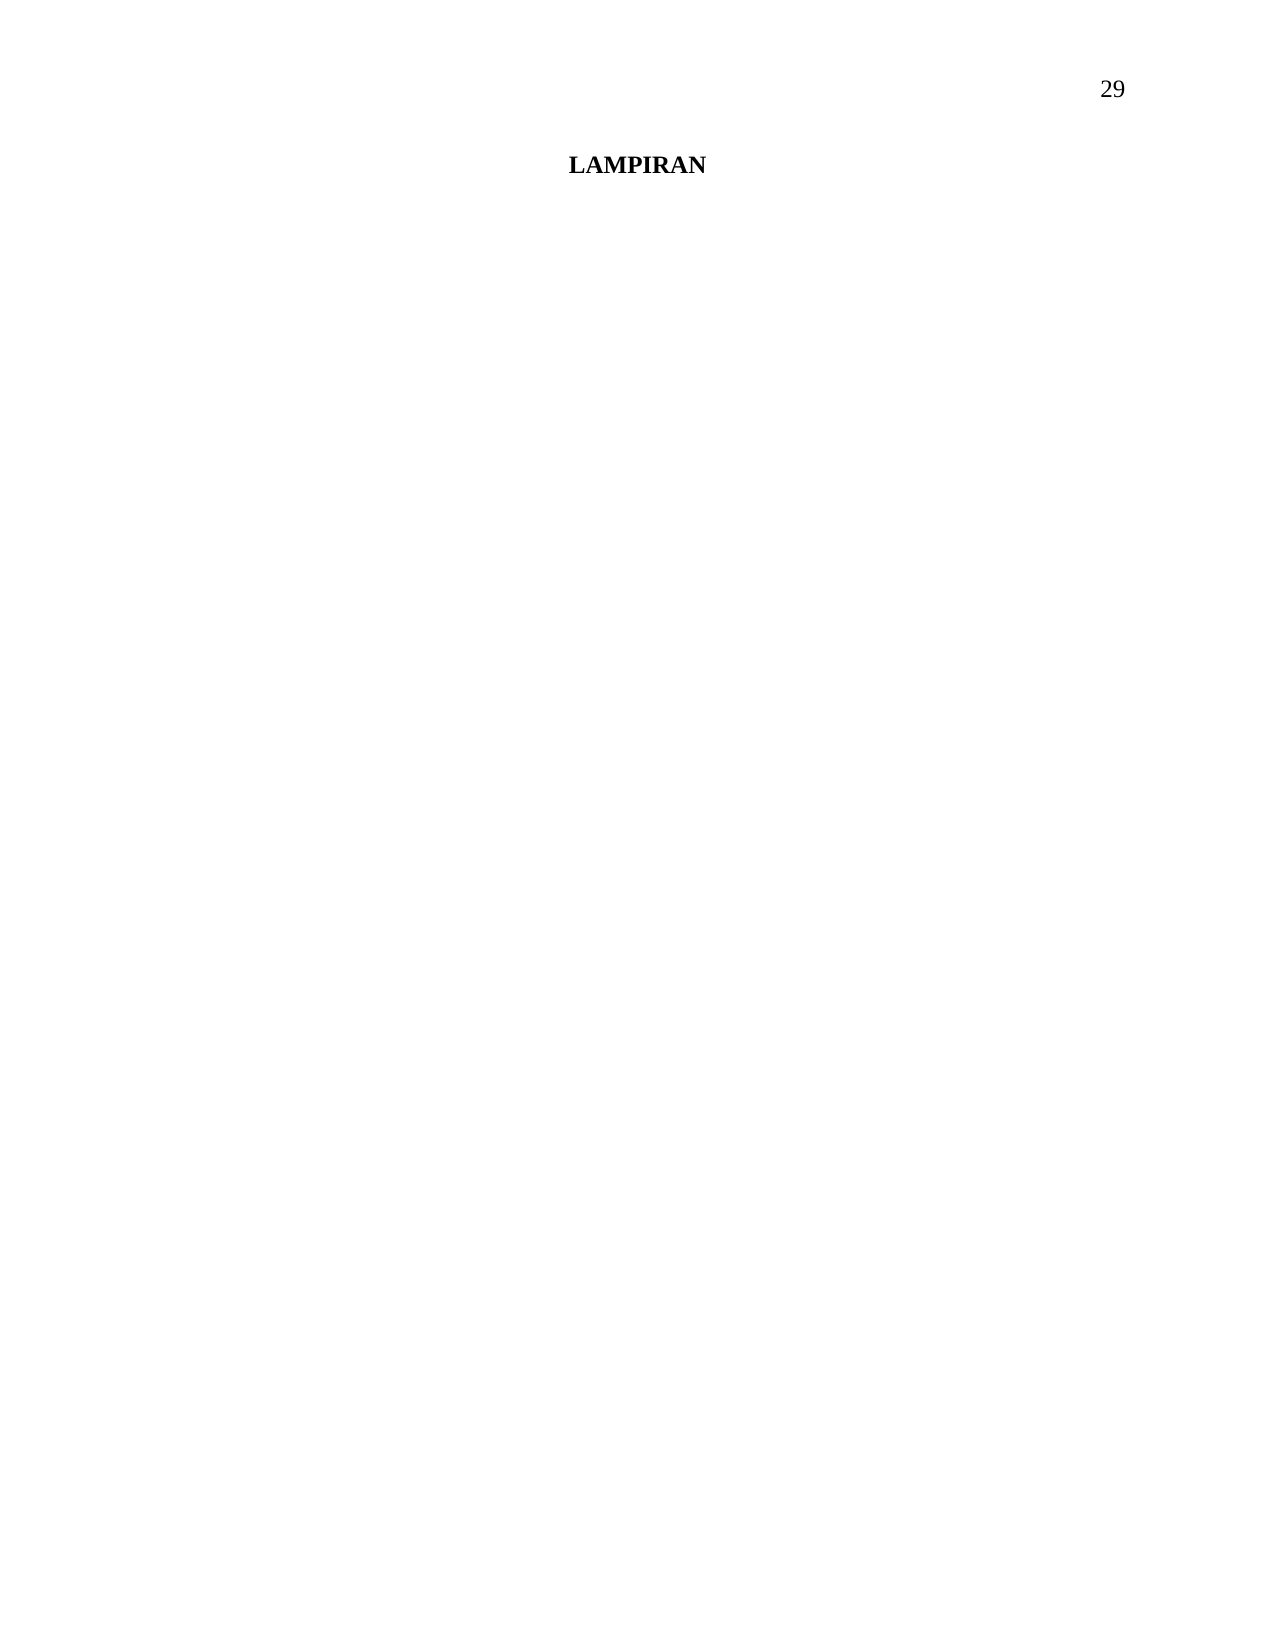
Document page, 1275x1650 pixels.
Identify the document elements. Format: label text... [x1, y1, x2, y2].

subtitle LAMPIRAN [150, 150, 1125, 179]
